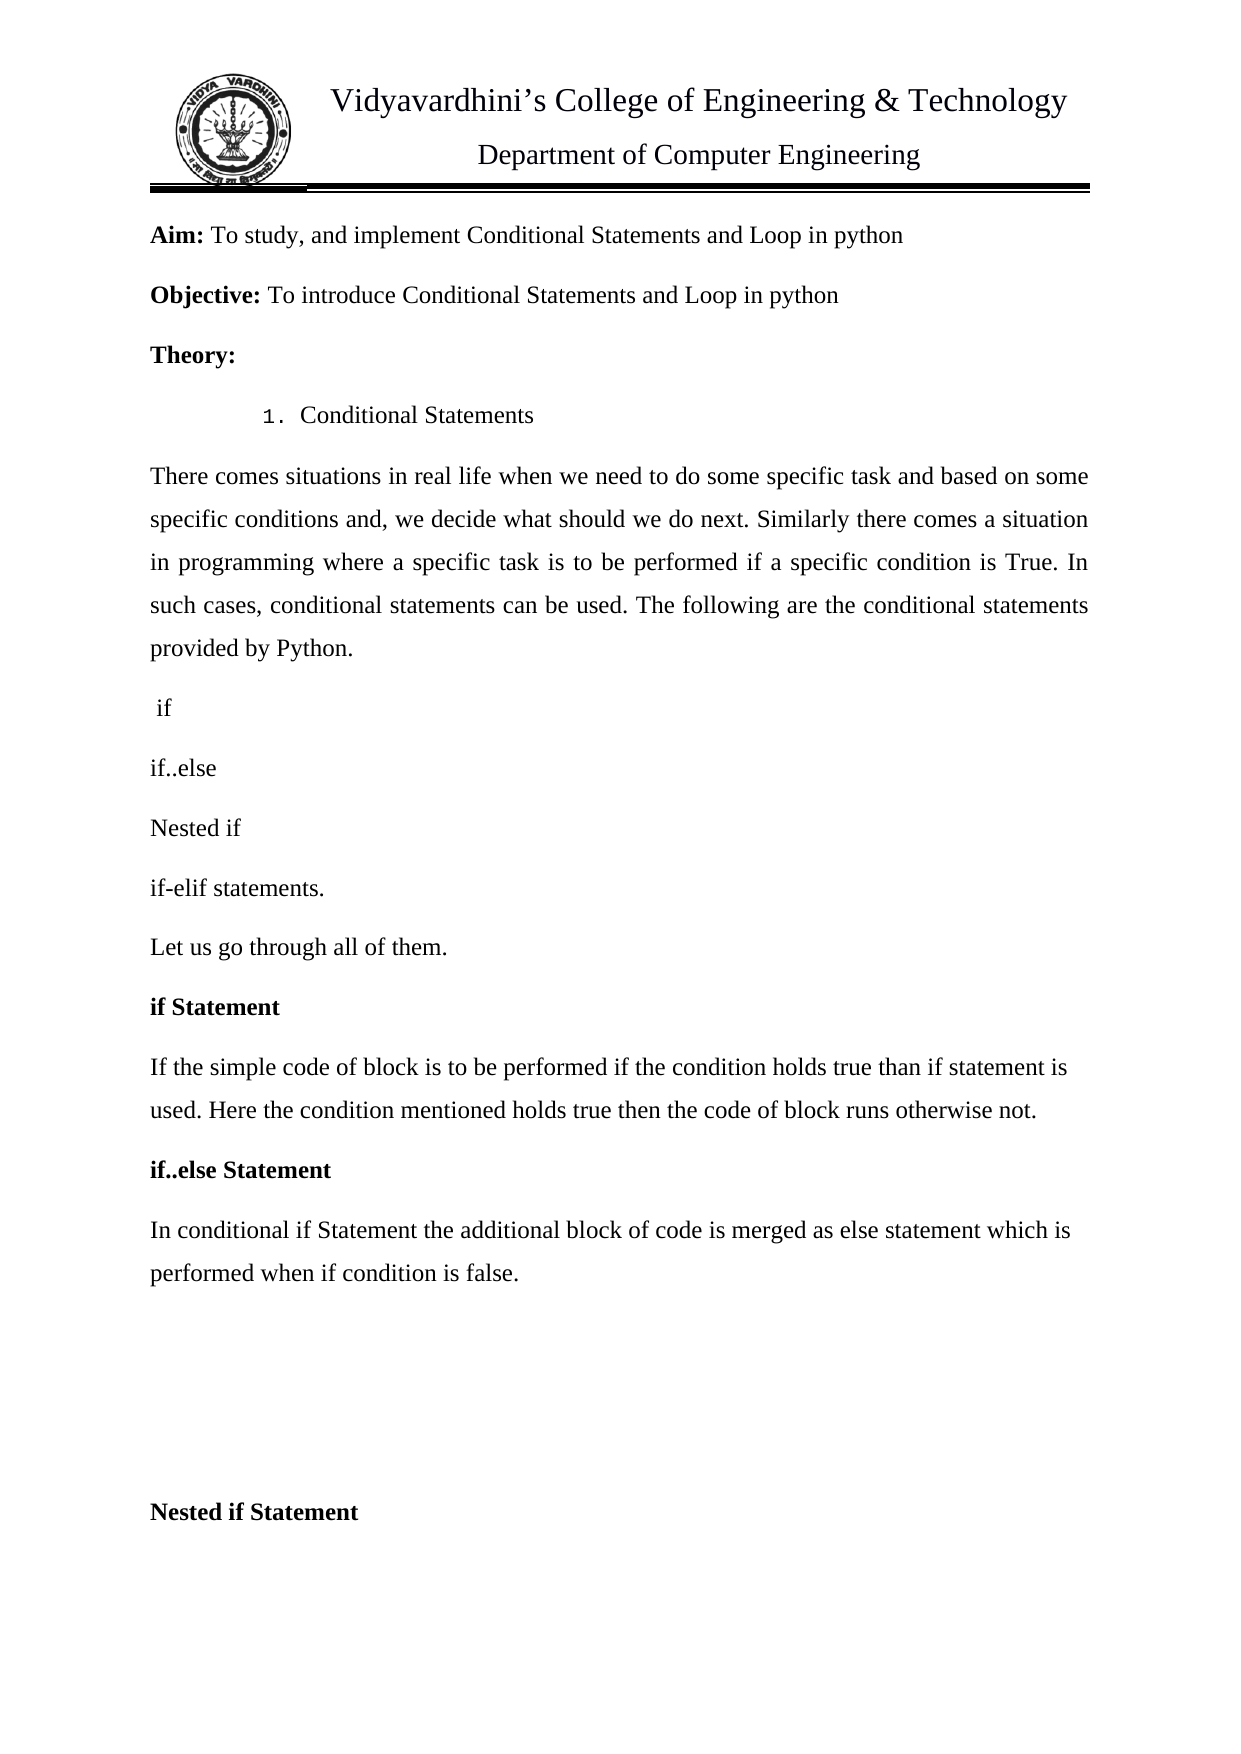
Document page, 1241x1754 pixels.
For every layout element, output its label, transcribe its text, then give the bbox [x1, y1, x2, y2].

text Objective: To introduce Conditional Statements and Loop in python [150, 280, 1090, 309]
text Aim: To study, and implement Conditional Statements and Loop in python [150, 221, 1090, 249]
picture [173, 73, 292, 183]
text If the simple code of block is to be performed if the condition holds true than if statement is used. Here the condition mentioned holds true then the code of block runs otherwise not. [150, 1052, 1090, 1124]
list Conditional Statements [262, 400, 1090, 429]
text Nested if [150, 813, 1090, 842]
text Nested if Statement [150, 1497, 1090, 1526]
text Let us go through all of them. [150, 932, 1090, 961]
text if..else [150, 753, 1090, 782]
text In conditional if Statement the additional block of code is merged as else statement which is performed when if condition is false. [150, 1215, 1090, 1287]
text if [150, 693, 1090, 722]
text There comes situations in real life when we need to do some specific task and based on some specific conditions and, we decide what should we do next. Similarly there comes a situation in programming where a specific task is to be performed if a specific condition is True. In such cases, conditional statements can be used. The following are the conditional statements provided by Python. [150, 461, 1090, 662]
text if Statement [150, 992, 1090, 1021]
text if-elif statements. [150, 873, 1090, 901]
text if..else Statement [150, 1155, 1090, 1184]
text Theory: [150, 340, 1090, 369]
